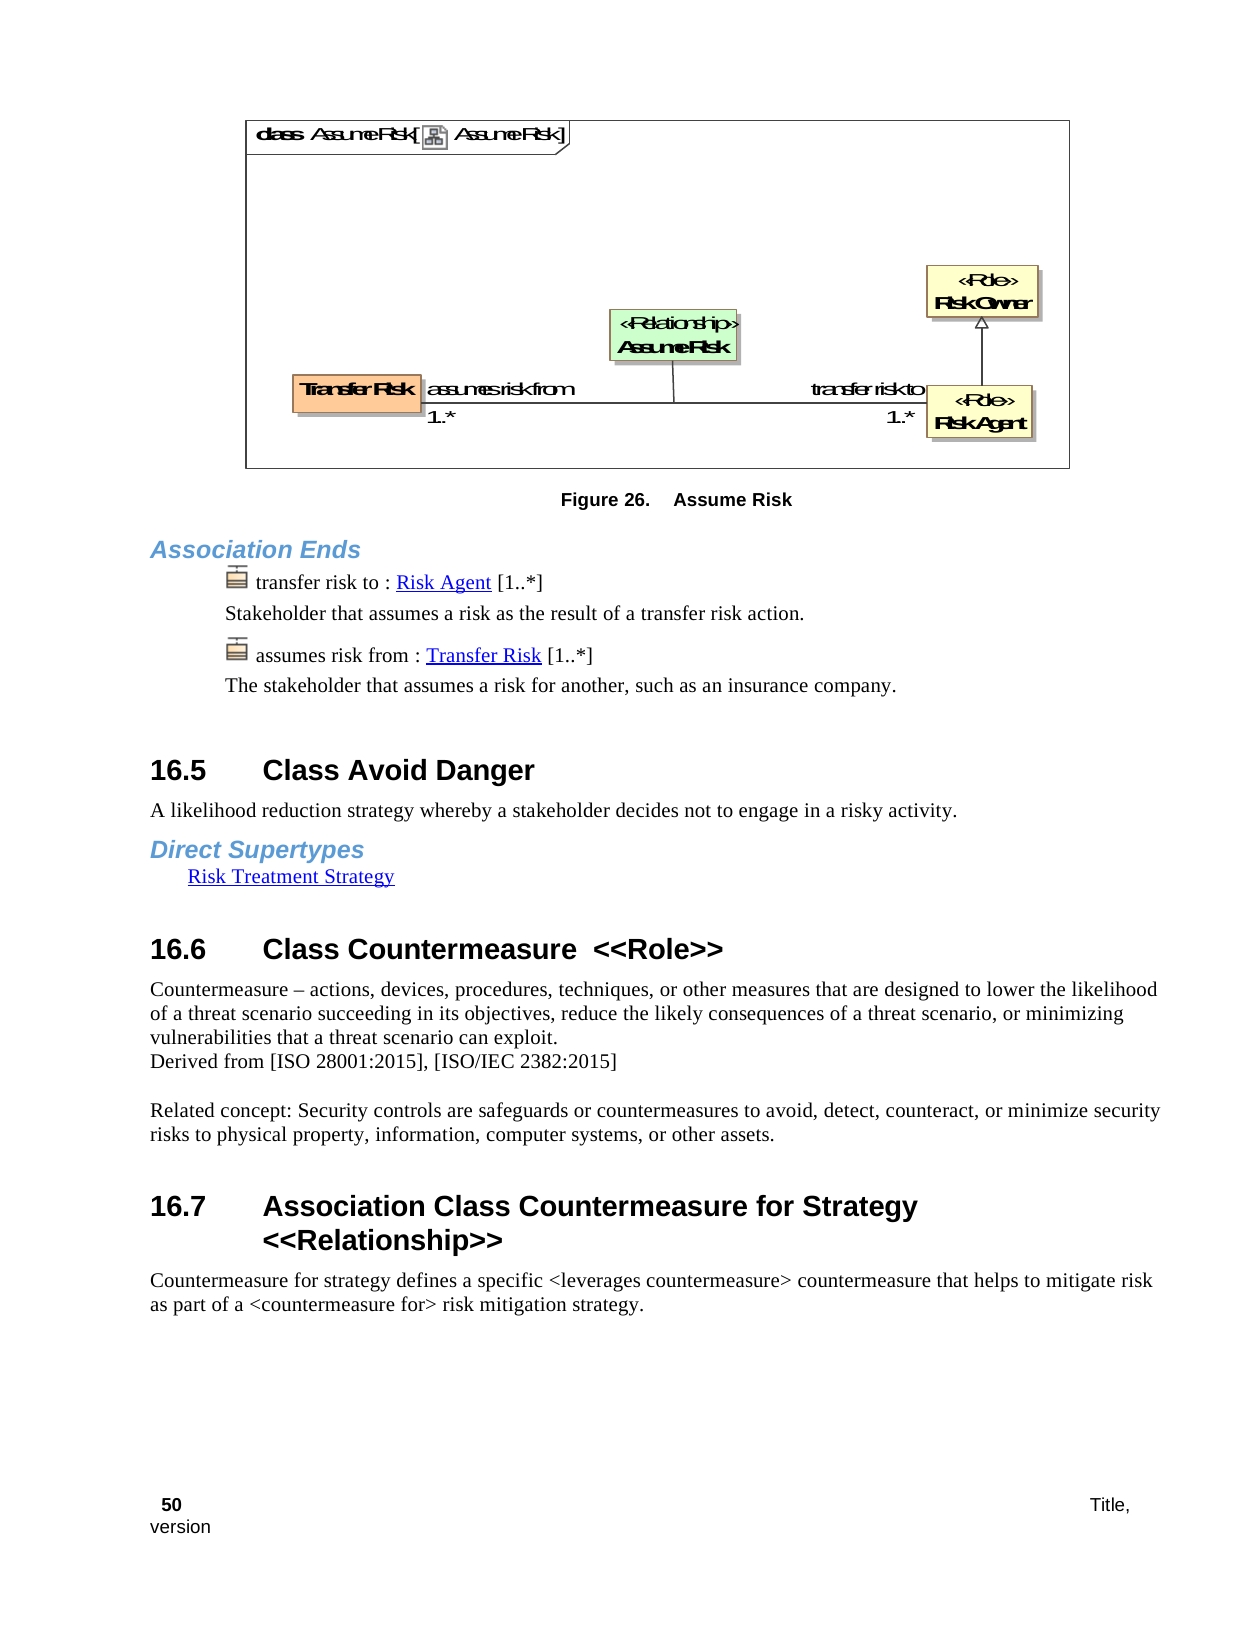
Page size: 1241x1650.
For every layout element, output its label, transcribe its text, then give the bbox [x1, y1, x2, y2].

text The stakeholder that assumes a risk for another, such as an insurance company. [150, 673, 1165, 697]
text Risk Treatment Strategy [187, 864, 1165, 888]
text transfer risk to : Risk Agent [1..*] [150, 564, 1165, 594]
subtitle Association Class Countermeasure for Strategy <<Relationship>> [150, 1189, 1165, 1256]
text A likelihood reduction strategy whereby a stakeholder decides not to engage in a risky activity. [150, 798, 1165, 822]
subtitle Class Countermeasure <<Role>> [150, 932, 1165, 965]
subtitle Association Ends [150, 535, 1165, 564]
text Countermeasure – actions, devices, procedures, techniques, or other measures that are designed to lower the likelihood of a threat scenario succeeding in its objectives, reduce the likely consequences of a threat scenario, or minimizing vulnerabilities that a threat scenario can exploit. Derived from [ISO 28001:2015], [ISO/IEC 2382:2015] Related concept: Security controls are safeguards or countermeasures to avoid, detect, counteract, or minimize security risks to physical property, information, computer systems, or other assets. [150, 977, 1165, 1146]
text assumes risk from : Transfer Risk [1..*] [150, 637, 1165, 666]
picture [225, 564, 251, 590]
subtitle Direct Supertypes [150, 835, 1165, 864]
subtitle Class Avoid Danger [150, 753, 1165, 786]
text Stakeholder that assumes a risk as the result of a transfer risk action. [150, 600, 1165, 624]
list Assume Risk [187, 489, 1165, 510]
text Countermeasure for strategy defines a specific <leverages countermeasure> countermeasure that helps to mitigate risk as part of a <countermeasure for> risk mitigation strategy. [150, 1268, 1165, 1316]
picture [225, 636, 251, 662]
